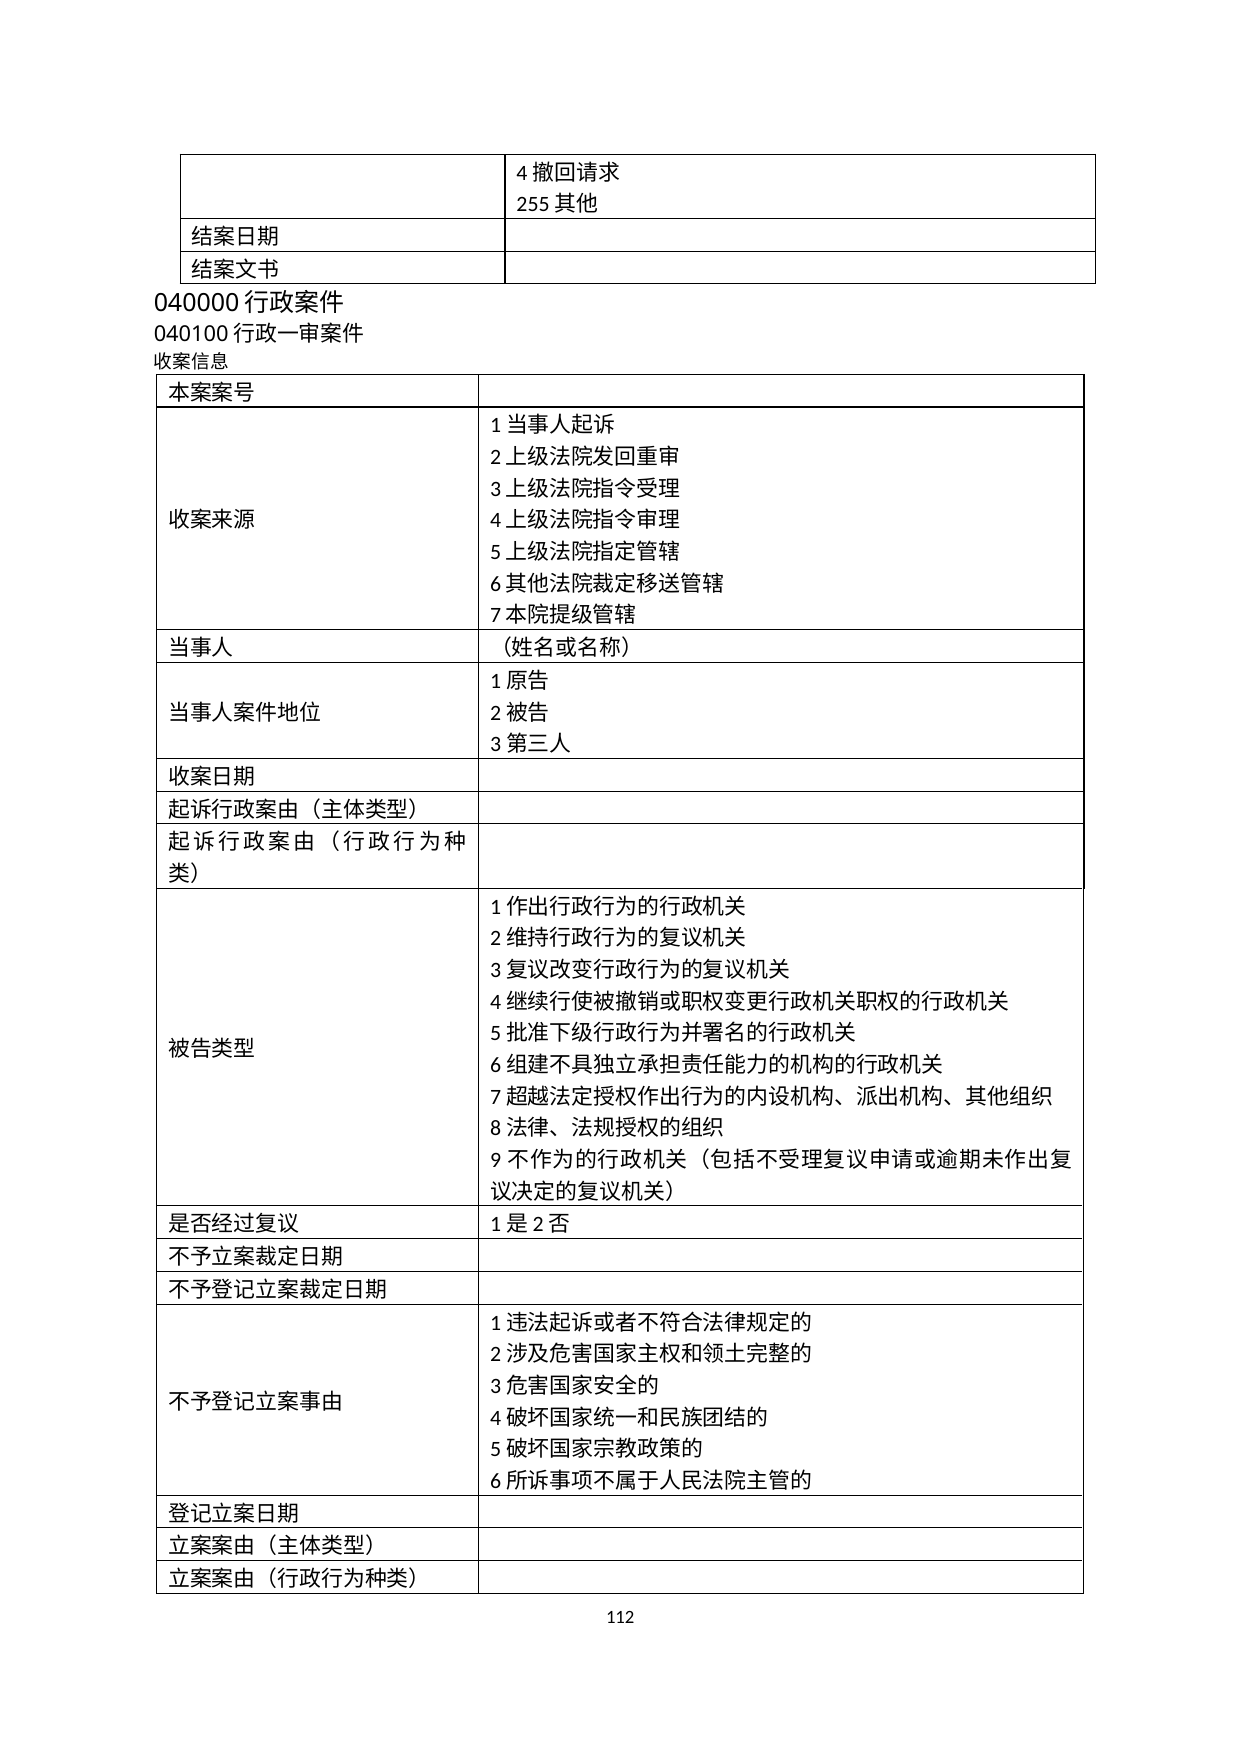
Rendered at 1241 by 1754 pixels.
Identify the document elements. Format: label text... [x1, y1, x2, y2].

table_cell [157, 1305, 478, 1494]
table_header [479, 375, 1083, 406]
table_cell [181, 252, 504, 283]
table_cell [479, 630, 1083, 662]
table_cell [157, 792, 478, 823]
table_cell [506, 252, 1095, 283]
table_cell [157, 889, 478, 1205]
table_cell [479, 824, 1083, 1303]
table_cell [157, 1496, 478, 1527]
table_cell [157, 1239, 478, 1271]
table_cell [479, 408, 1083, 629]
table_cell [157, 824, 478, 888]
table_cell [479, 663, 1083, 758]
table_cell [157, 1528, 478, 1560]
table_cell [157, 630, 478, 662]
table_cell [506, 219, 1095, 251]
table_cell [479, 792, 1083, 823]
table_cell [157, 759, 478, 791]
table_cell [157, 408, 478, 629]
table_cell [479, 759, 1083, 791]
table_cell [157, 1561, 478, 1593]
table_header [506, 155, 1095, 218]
subtitle 收案信息 [153, 348, 1087, 374]
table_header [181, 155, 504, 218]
subtitle 040100行政一审案件 [153, 318, 1087, 348]
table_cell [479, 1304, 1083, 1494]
subtitle 040000行政案件 [153, 284, 1087, 318]
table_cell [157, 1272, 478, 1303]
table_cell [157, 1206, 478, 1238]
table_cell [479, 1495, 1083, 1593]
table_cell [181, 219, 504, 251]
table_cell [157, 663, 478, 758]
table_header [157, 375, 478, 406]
